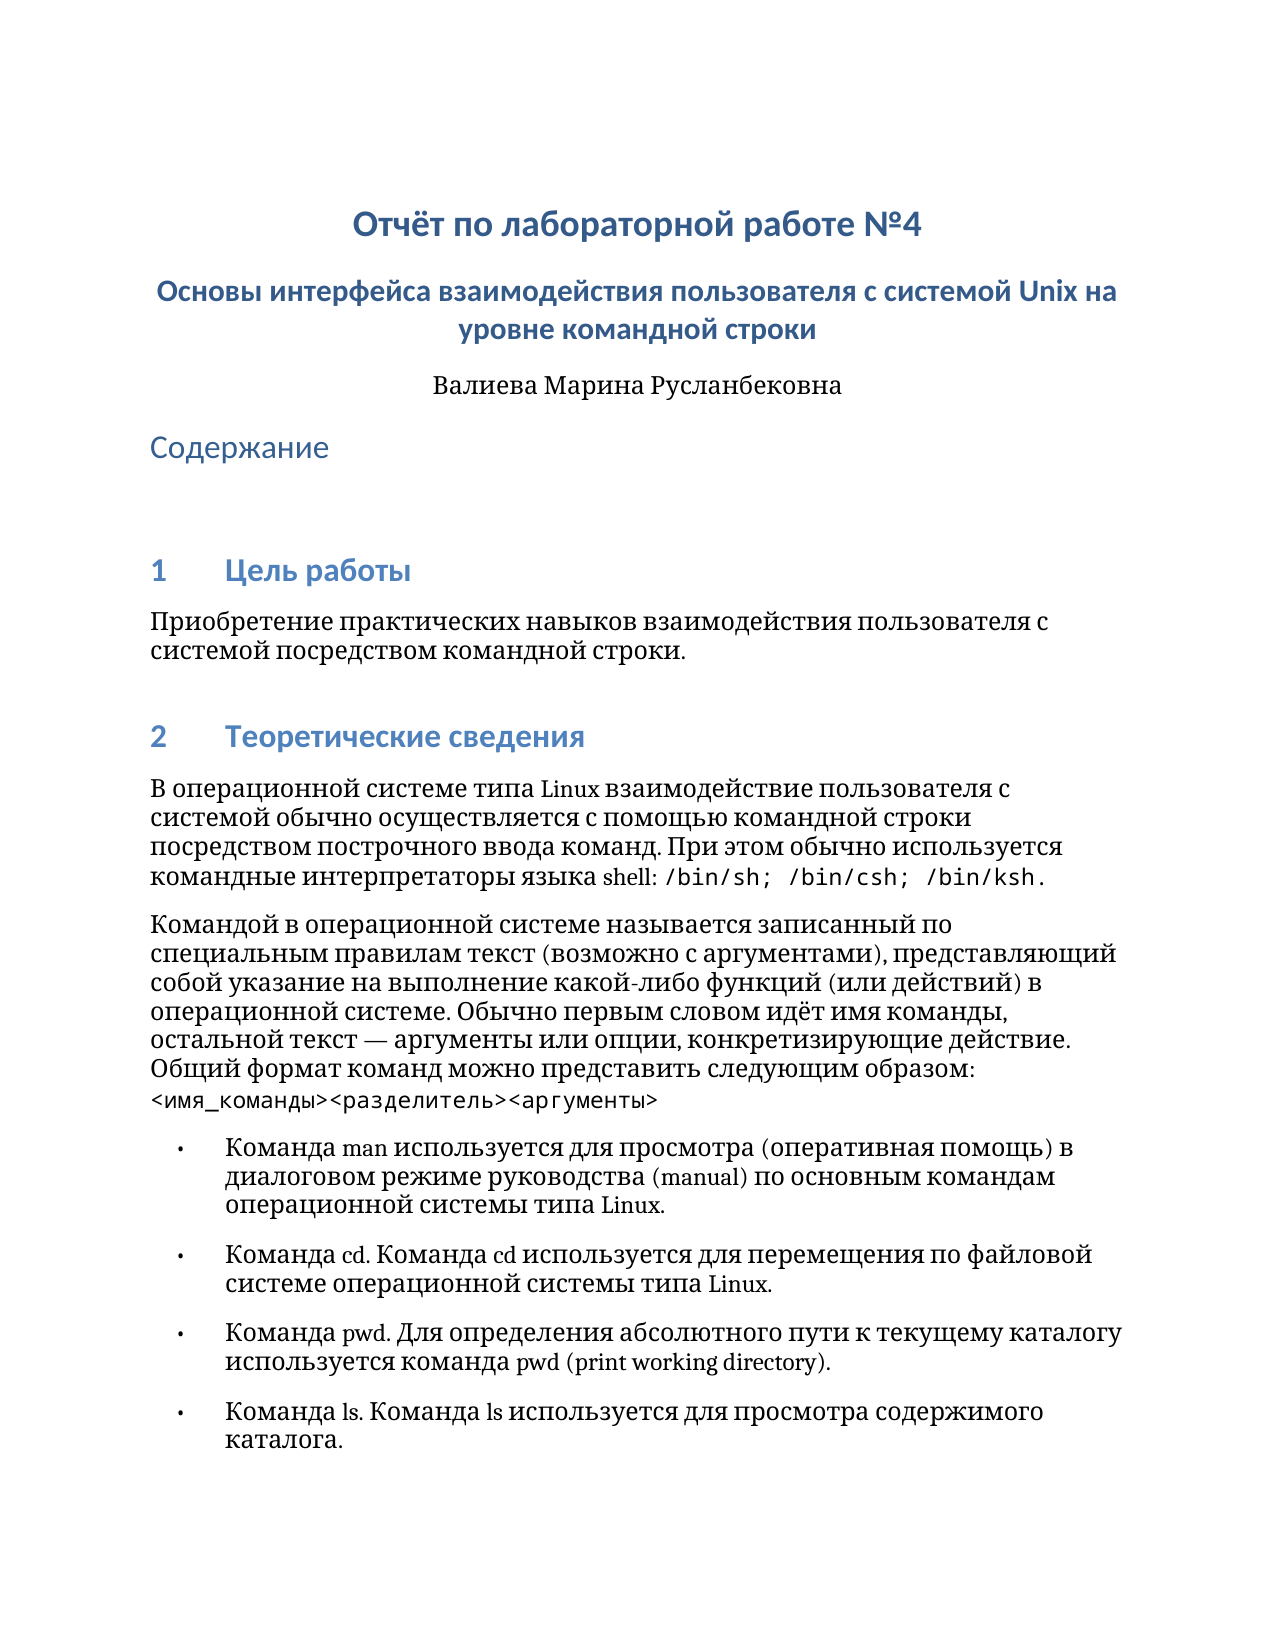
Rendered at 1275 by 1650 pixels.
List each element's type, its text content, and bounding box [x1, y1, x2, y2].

list Команда pwd. Для определения абсолютного пути к текущему каталогу используется команда pwd (print working directory). [175, 1319, 1125, 1377]
list Команда ls. Команда ls используется для просмотра содержимого каталога. [175, 1397, 1125, 1455]
list Команда man используется для просмотра (оперативная помощь) в диалоговом режиме руководства (manual) по основным командам операционной системы типа Linux. [175, 1134, 1125, 1220]
subtitle 1 Цель работы [150, 548, 1125, 589]
subtitle 2 Теоретические сведения [150, 716, 1125, 756]
text В операционной системе типа Linux взаимодействие пользователя с системой обычно осуществляется с помощью командной строки посредством построчного ввода команд. При этом обычно используется командные интерпретаторы языка shell: /bin/sh; /bin/csh; /bin/ksh. [150, 775, 1125, 892]
list Команда cd. Команда cd используется для перемещения по файловой системе операционной системы типа Linux. [175, 1241, 1125, 1298]
text Приобретение практических навыков взаимодействия пользователя с системой посредством командной строки. [150, 608, 1125, 666]
subtitle Основы интерфейса взаимодействия пользователя с системой Unix на уровне командной строки [150, 271, 1125, 347]
text Командой в операционной системе называется записанный по специальным правилам текст (возможно с аргументами), представляющий собой указание на выполнение какой-либо функций (или действий) в операционной системе. Обычно первым словом идёт имя команды, остальной текст — аргументы или опции, конкретизирующие действие. Общий формат команд можно представить следующим образом: <имя_команды><разделитель><аргументы> [150, 911, 1125, 1115]
text Валиева Марина Русланбековна [150, 372, 1125, 401]
title Отчёт по лабораторной работе №4 [150, 200, 1125, 246]
